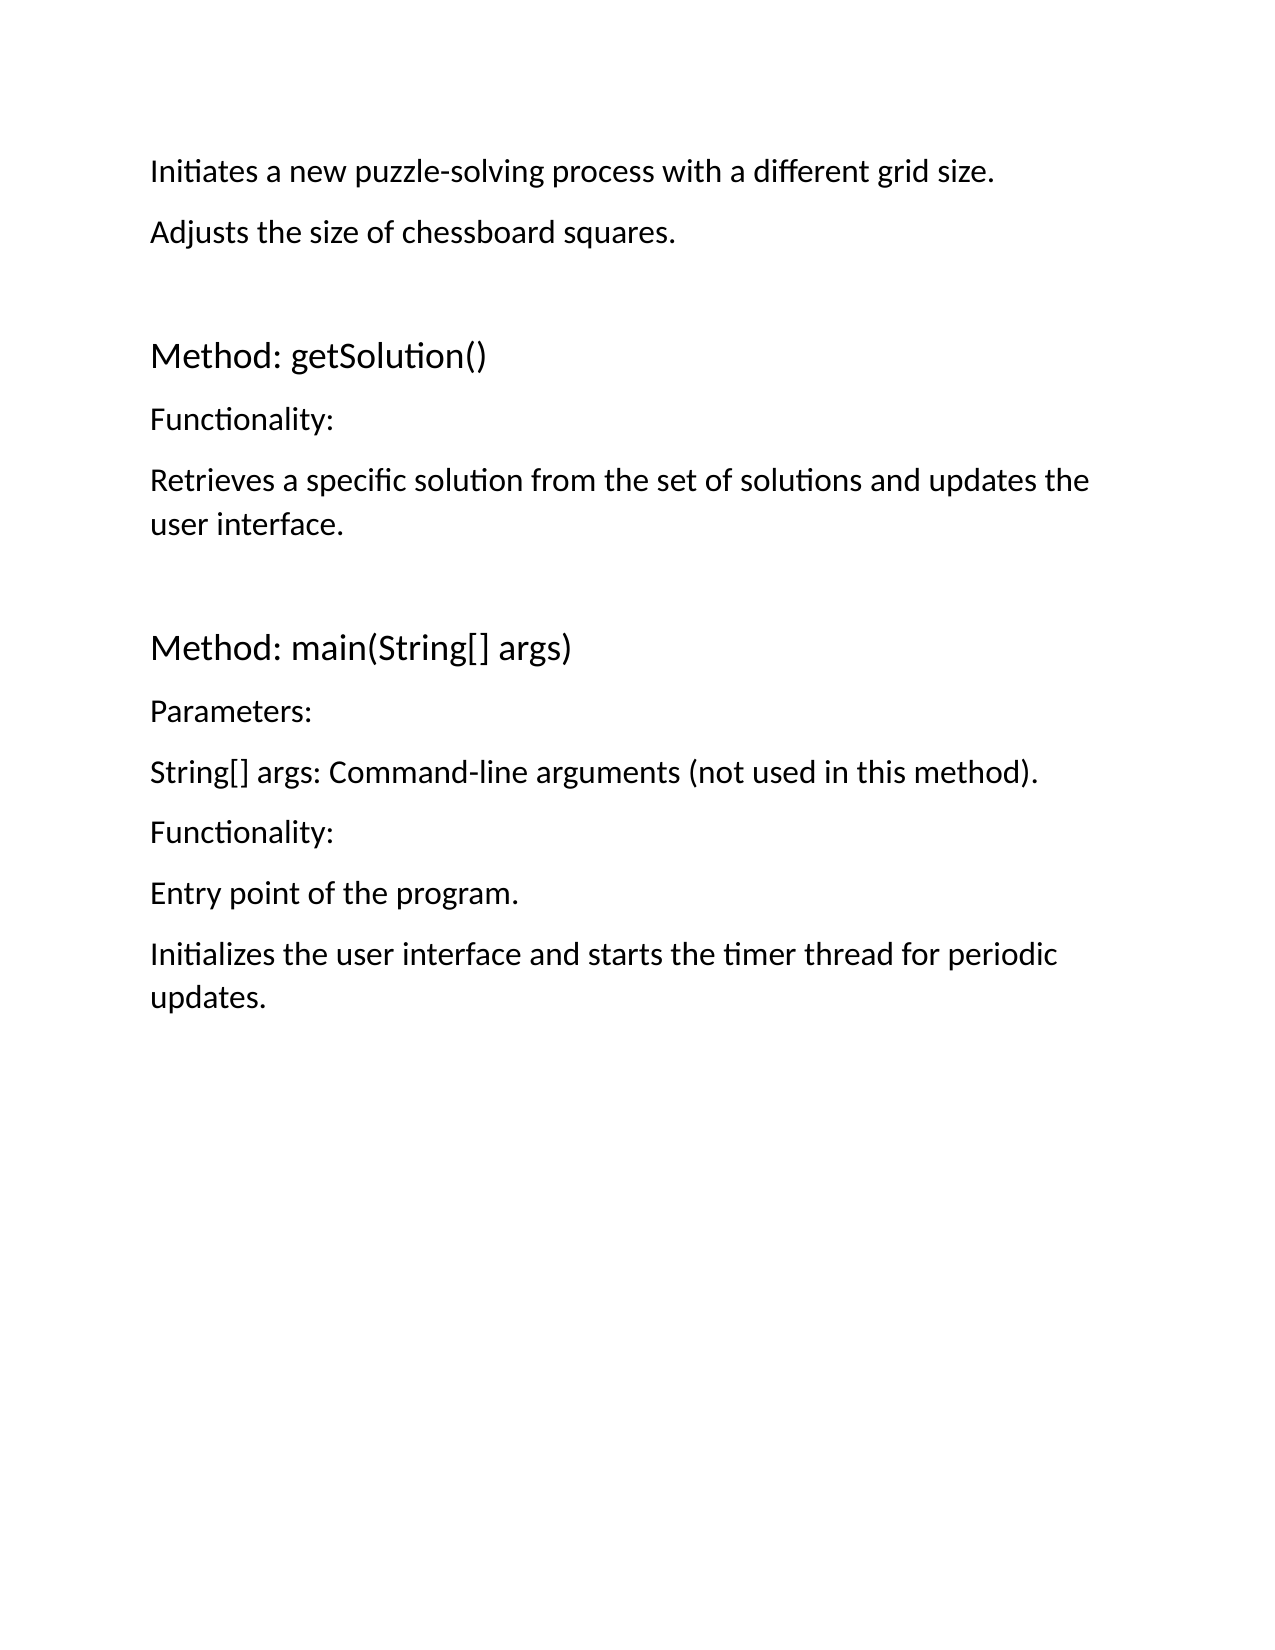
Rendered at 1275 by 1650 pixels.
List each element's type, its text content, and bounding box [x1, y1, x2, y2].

text Parameters: [150, 690, 1125, 731]
text Entry point of the program. [150, 872, 1125, 913]
text Initiates a new puzzle-solving process with a different grid size. [150, 150, 1125, 191]
text Functionality: [150, 398, 1125, 439]
text Retrieves a specific solution from the set of solutions and updates the user interface. [150, 459, 1125, 543]
text Method: main(String[] args) [150, 624, 1125, 670]
text Adjusts the size of chessboard squares. [150, 211, 1125, 251]
text Functionality: [150, 811, 1125, 852]
text String[] args: Command-line arguments (not used in this method). [150, 751, 1125, 791]
text Method: getSolution() [150, 332, 1125, 378]
text Initializes the user interface and starts the timer thread for periodic updates. [150, 932, 1125, 1017]
